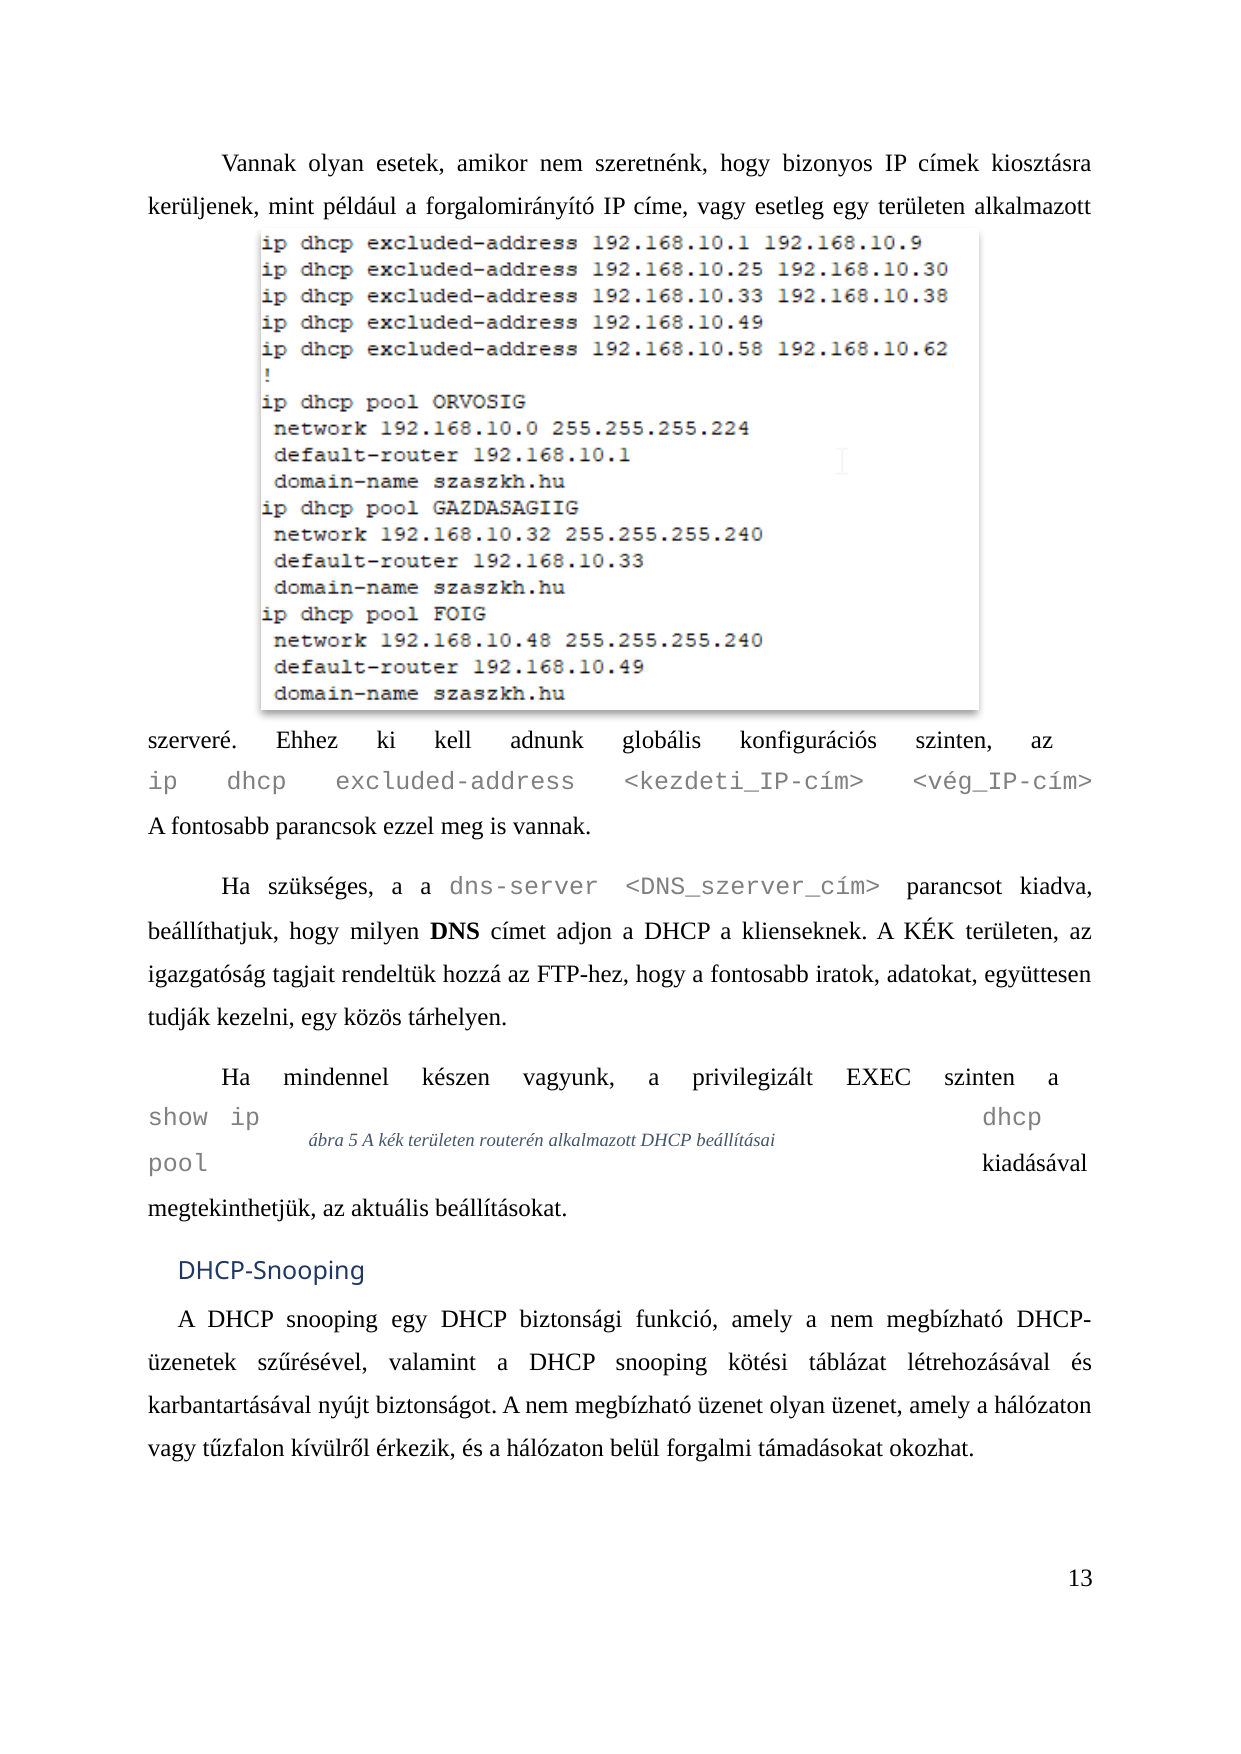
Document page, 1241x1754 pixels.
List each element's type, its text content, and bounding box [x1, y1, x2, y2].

subtitle DHCP-Snooping [148, 1253, 1093, 1287]
text Ha szükséges, a a dns-server <DNS_szerver_cím> parancsot kiadva, beállíthatjuk, hogy milyen DNS címet adjon a DHCP a klienseknek. A KÉK területen, az igazgatóság tagjait rendeltük hozzá az FTP-hez, hogy a fontosabb iratok, adatokat, együttesen tudják kezelni, egy közös tárhelyen. [148, 871, 1093, 1031]
picture [261, 228, 979, 710]
text A DHCP snooping egy DHCP biztonsági funkció, amely a nem megbízható DHCP-üzenetek szűrésével, valamint a DHCP snooping kötési táblázat létrehozásával és karbantartásával nyújt biztonságot. A nem megbízható üzenet olyan üzenet, amely a hálózaton vagy tűzfalon kívülről érkezik, és a hálózaton belül forgalmi támadásokat okozhat. [148, 1304, 1093, 1462]
text Ha mindennel készen vagyunk, a privilegizált EXEC szinten a show ip dhcp pool kiadásával megtekinthetjük, az aktuális beállításokat. [148, 1062, 1093, 1222]
